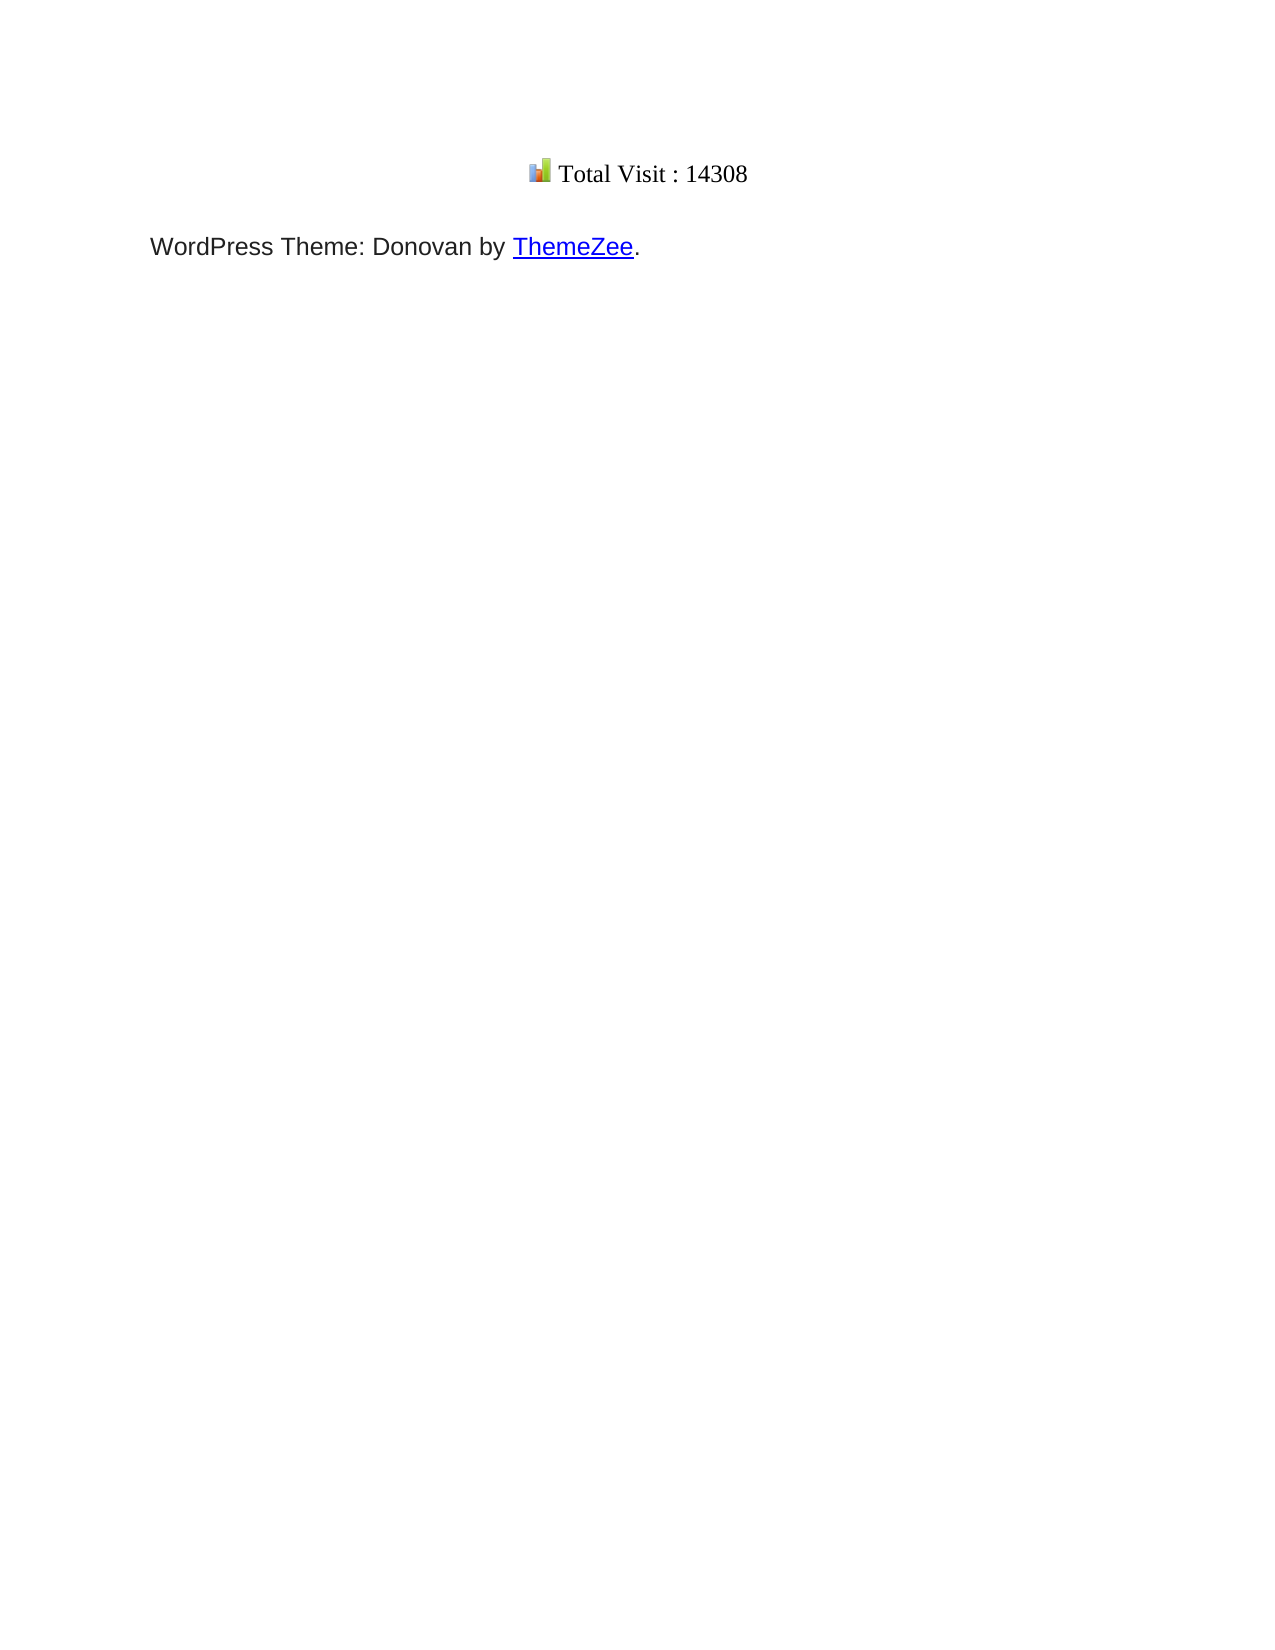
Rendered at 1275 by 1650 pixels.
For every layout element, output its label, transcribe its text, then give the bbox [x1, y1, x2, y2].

text WordPress Theme: Donovan by ThemeZee. [150, 232, 1125, 261]
table_header Total Visit : 14308 [150, 150, 1125, 232]
picture [527, 157, 552, 182]
